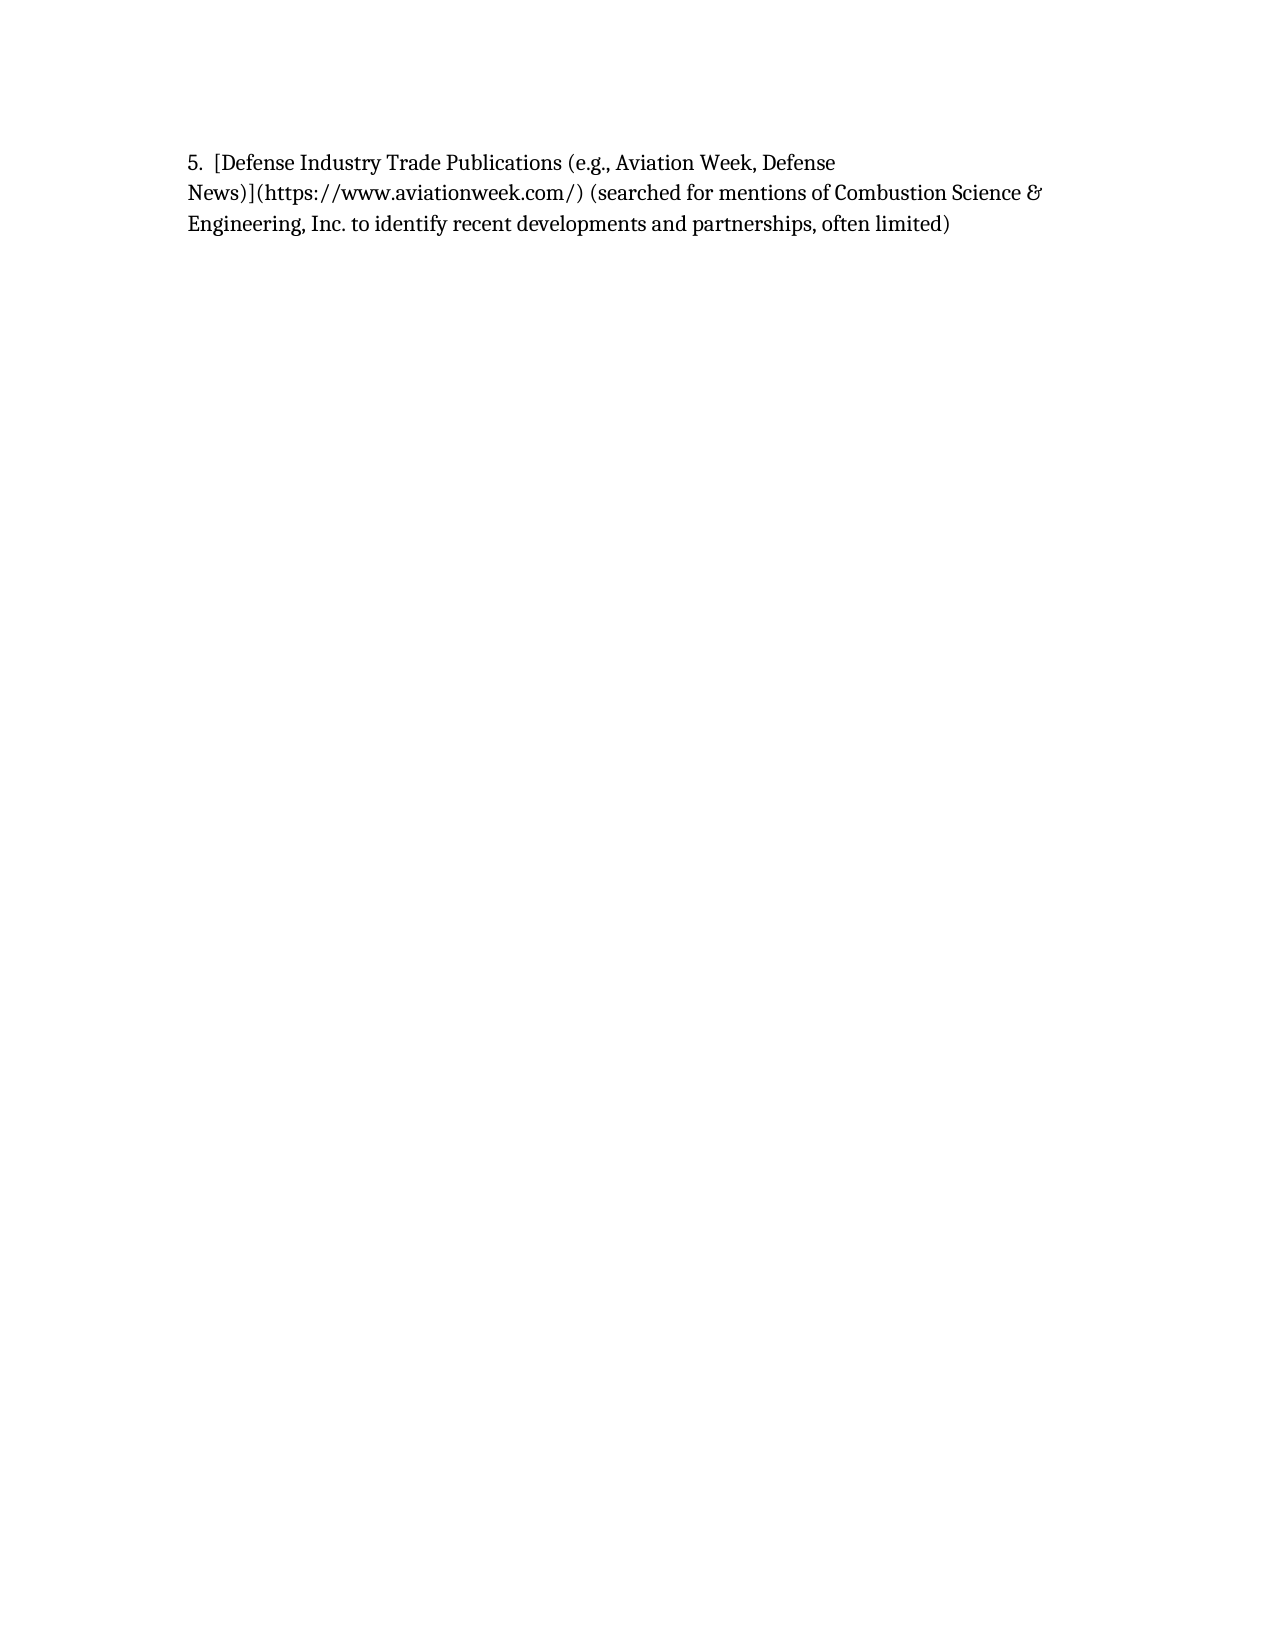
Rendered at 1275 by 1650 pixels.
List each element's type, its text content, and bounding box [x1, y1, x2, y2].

text 5. [Defense Industry Trade Publications (e.g., Aviation Week, Defense News)](https://www.aviationweek.com/) (searched for mentions of Combustion Science & Engineering, Inc. to identify recent developments and partnerships, often limited) [187, 150, 1087, 237]
